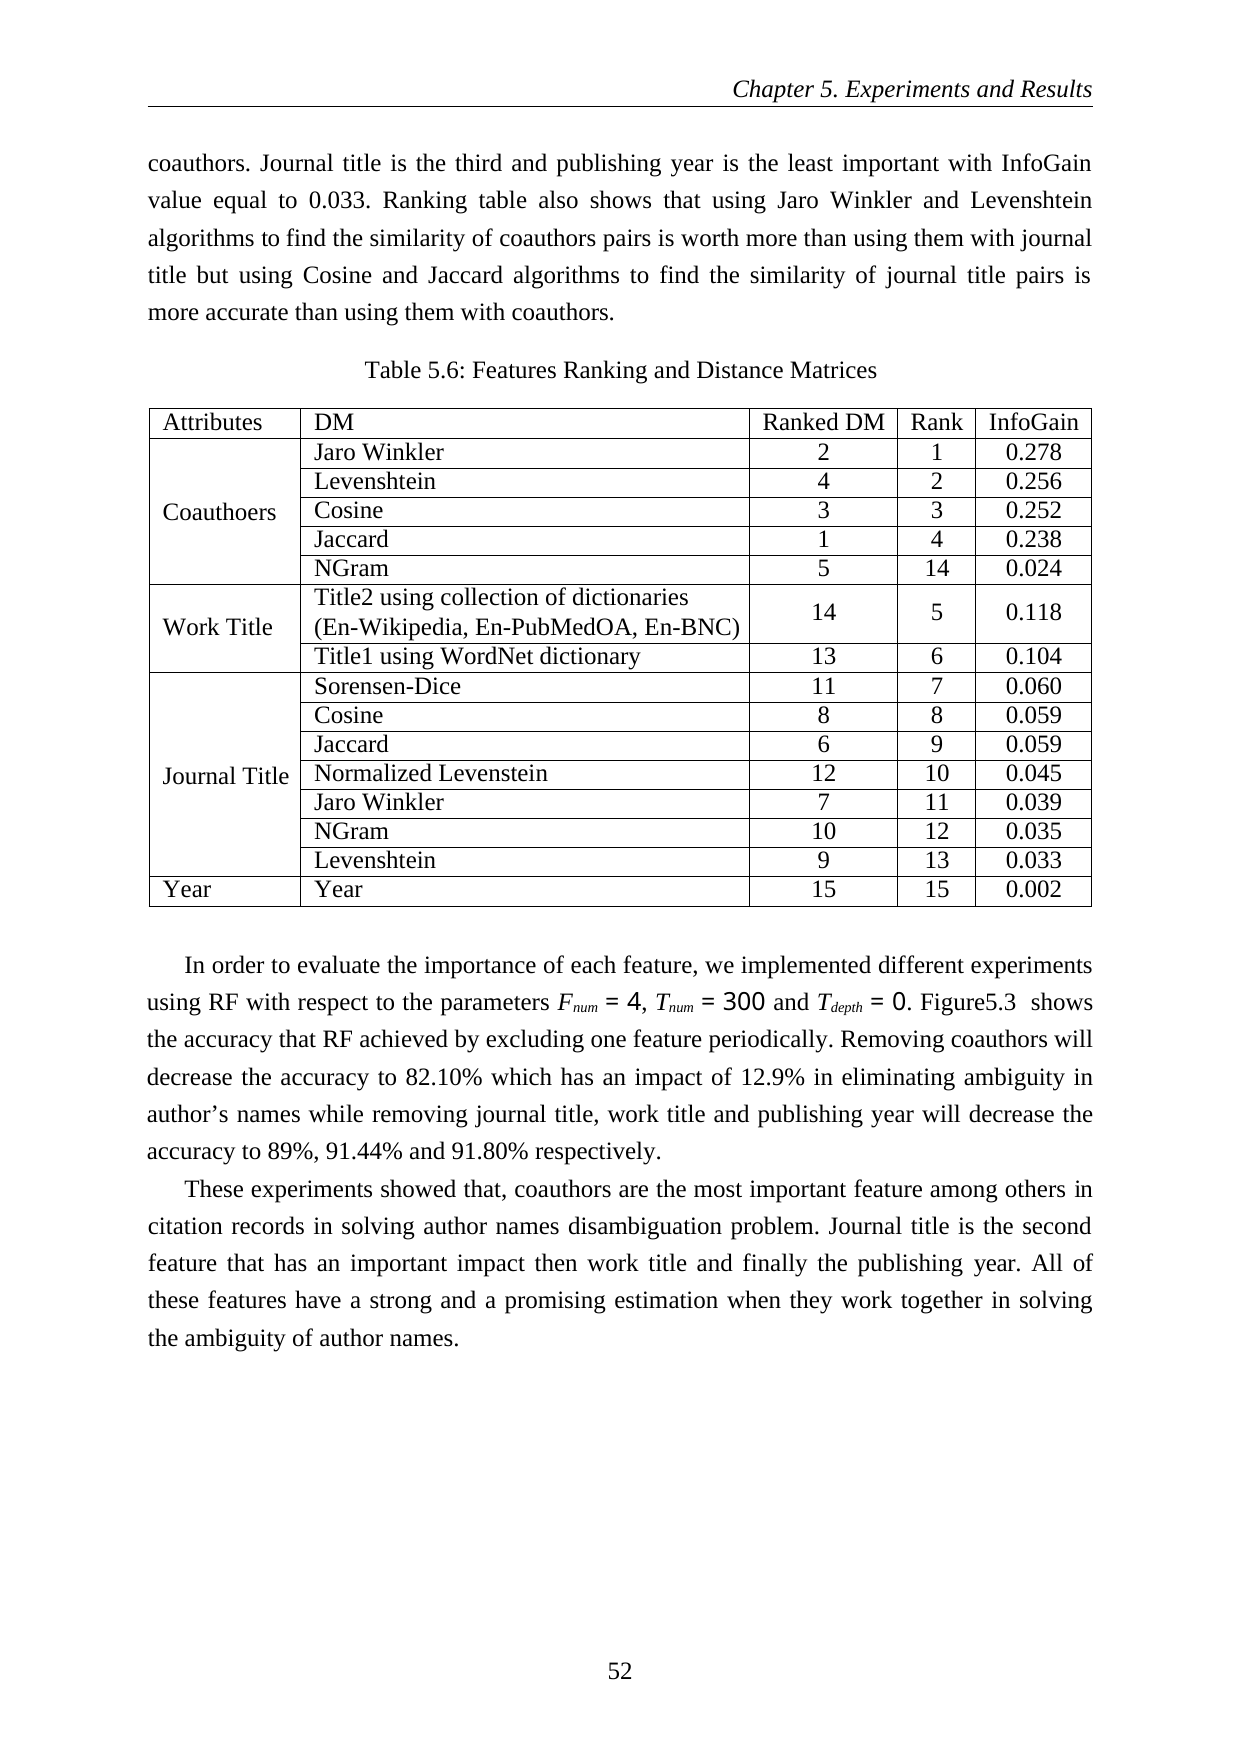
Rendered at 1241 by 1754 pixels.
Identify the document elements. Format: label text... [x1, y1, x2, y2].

table_cell 4 [750, 469, 897, 497]
table_cell 0.278 [976, 439, 1091, 468]
table_header Rank [898, 409, 975, 438]
table_cell 7 [898, 673, 975, 702]
table_cell 0.045 [976, 761, 1091, 789]
table_cell Sorensen-Dice [301, 673, 749, 702]
table_cell 6 [750, 732, 897, 760]
table_header Attributes [150, 409, 300, 438]
table_cell 0.060 [976, 673, 1091, 702]
table_cell 0.059 [976, 703, 1091, 731]
table_cell Title1 using WordNet dictionary [301, 644, 749, 672]
table_cell Cosine [301, 703, 749, 731]
table_cell Coauthoers [150, 439, 300, 583]
table_cell Jaccard [301, 732, 749, 760]
table_cell 14 [898, 556, 975, 583]
table_cell 0.035 [976, 819, 1091, 847]
table_cell Year [150, 877, 300, 906]
table_cell Year [301, 877, 749, 906]
table_cell 0.238 [976, 527, 1091, 554]
table_cell 0.256 [976, 469, 1091, 497]
table_cell Cosine [301, 498, 749, 526]
text coauthors. Journal title is the third and publishing year is the least important with InfoGain value equal to 0.033. Ranking table also shows that using Jaro Winkler and Levenshtein algorithms to find the similarity of coauthors pairs is worth more than using them with journal title but using Cosine and Jaccard algorithms to find the similarity of journal title pairs is more accurate than using them with coauthors. [148, 148, 1093, 326]
table_cell Jaro Winkler [301, 790, 749, 818]
table_cell 1 [750, 527, 897, 554]
table_cell 0.033 [976, 848, 1091, 876]
table_cell 12 [898, 819, 975, 847]
table_cell 12 [750, 761, 897, 789]
table_cell 10 [750, 819, 897, 847]
table_cell 2 [898, 469, 975, 497]
table_cell 3 [898, 498, 975, 526]
table_cell Work Title [150, 585, 300, 672]
table_cell Levenshtein [301, 848, 749, 876]
table_cell 0.059 [976, 732, 1091, 760]
table_cell NGram [301, 556, 749, 583]
table_cell 8 [898, 703, 975, 731]
table_cell 5 [898, 585, 975, 643]
table_cell 0.118 [976, 585, 1091, 643]
table_cell 15 [898, 877, 975, 906]
table_cell Journal Title [150, 673, 300, 876]
table_cell 9 [898, 732, 975, 760]
table_cell Levenshtein [301, 469, 749, 497]
table_cell 0.002 [976, 877, 1091, 906]
table_cell 2 [750, 439, 897, 468]
table_cell 4 [898, 527, 975, 554]
table_cell 0.104 [976, 644, 1091, 672]
table_cell 9 [750, 848, 897, 876]
table_cell 0.252 [976, 498, 1091, 526]
table_cell 1 [898, 439, 975, 468]
table_cell 0.024 [976, 556, 1091, 583]
table_cell 14 [750, 585, 897, 643]
table_header InfoGain [976, 409, 1091, 438]
table_cell Jaccard [301, 527, 749, 554]
text Table 5.6: Features Ranking and Distance Matrices [364, 355, 1196, 383]
table_header DM [301, 409, 749, 438]
table_cell 11 [898, 790, 975, 818]
table_cell Normalized Levenstein [301, 761, 749, 789]
table_cell 6 [898, 644, 975, 672]
table_cell Title2 using collection of dictionaries (En-Wikipedia, En-PubMedOA, En-BNC) [301, 585, 749, 643]
table_cell 13 [898, 848, 975, 876]
table_cell NGram [301, 819, 749, 847]
table_cell 0.039 [976, 790, 1091, 818]
table_header Ranked DM [750, 409, 897, 438]
table_cell 3 [750, 498, 897, 526]
text In order to evaluate the importance of each feature, we implemented different experiments using RF with respect to the parameters Fnum = 4, Tnum = 300 and Tdepth = 0. Figure5.3 shows the accuracy that RF achieved by excluding one feature periodically. Removing coauthors will decrease the accuracy to 82.10% which has an impact of 12.9% in eliminating ambiguity in author’s names while removing journal title, work title and publishing year will decrease the accuracy to 89%, 91.44% and 91.80% respectively. [147, 943, 1094, 1167]
table_cell 11 [750, 673, 897, 702]
table_cell 15 [750, 877, 897, 906]
table_cell 8 [750, 703, 897, 731]
table_cell 5 [750, 556, 897, 583]
table_cell Jaro Winkler [301, 439, 749, 468]
table_cell 13 [750, 644, 897, 672]
text These experiments showed that, coauthors are the most important feature among others in citation records in solving author names disambiguation problem. Journal title is the second feature that has an important impact then work title and finally the publishing year. All of these features have a strong and a promising estimation when they work together in solving the ambiguity of author names. [148, 1174, 1093, 1352]
table_cell 7 [750, 790, 897, 818]
table_cell 10 [898, 761, 975, 789]
